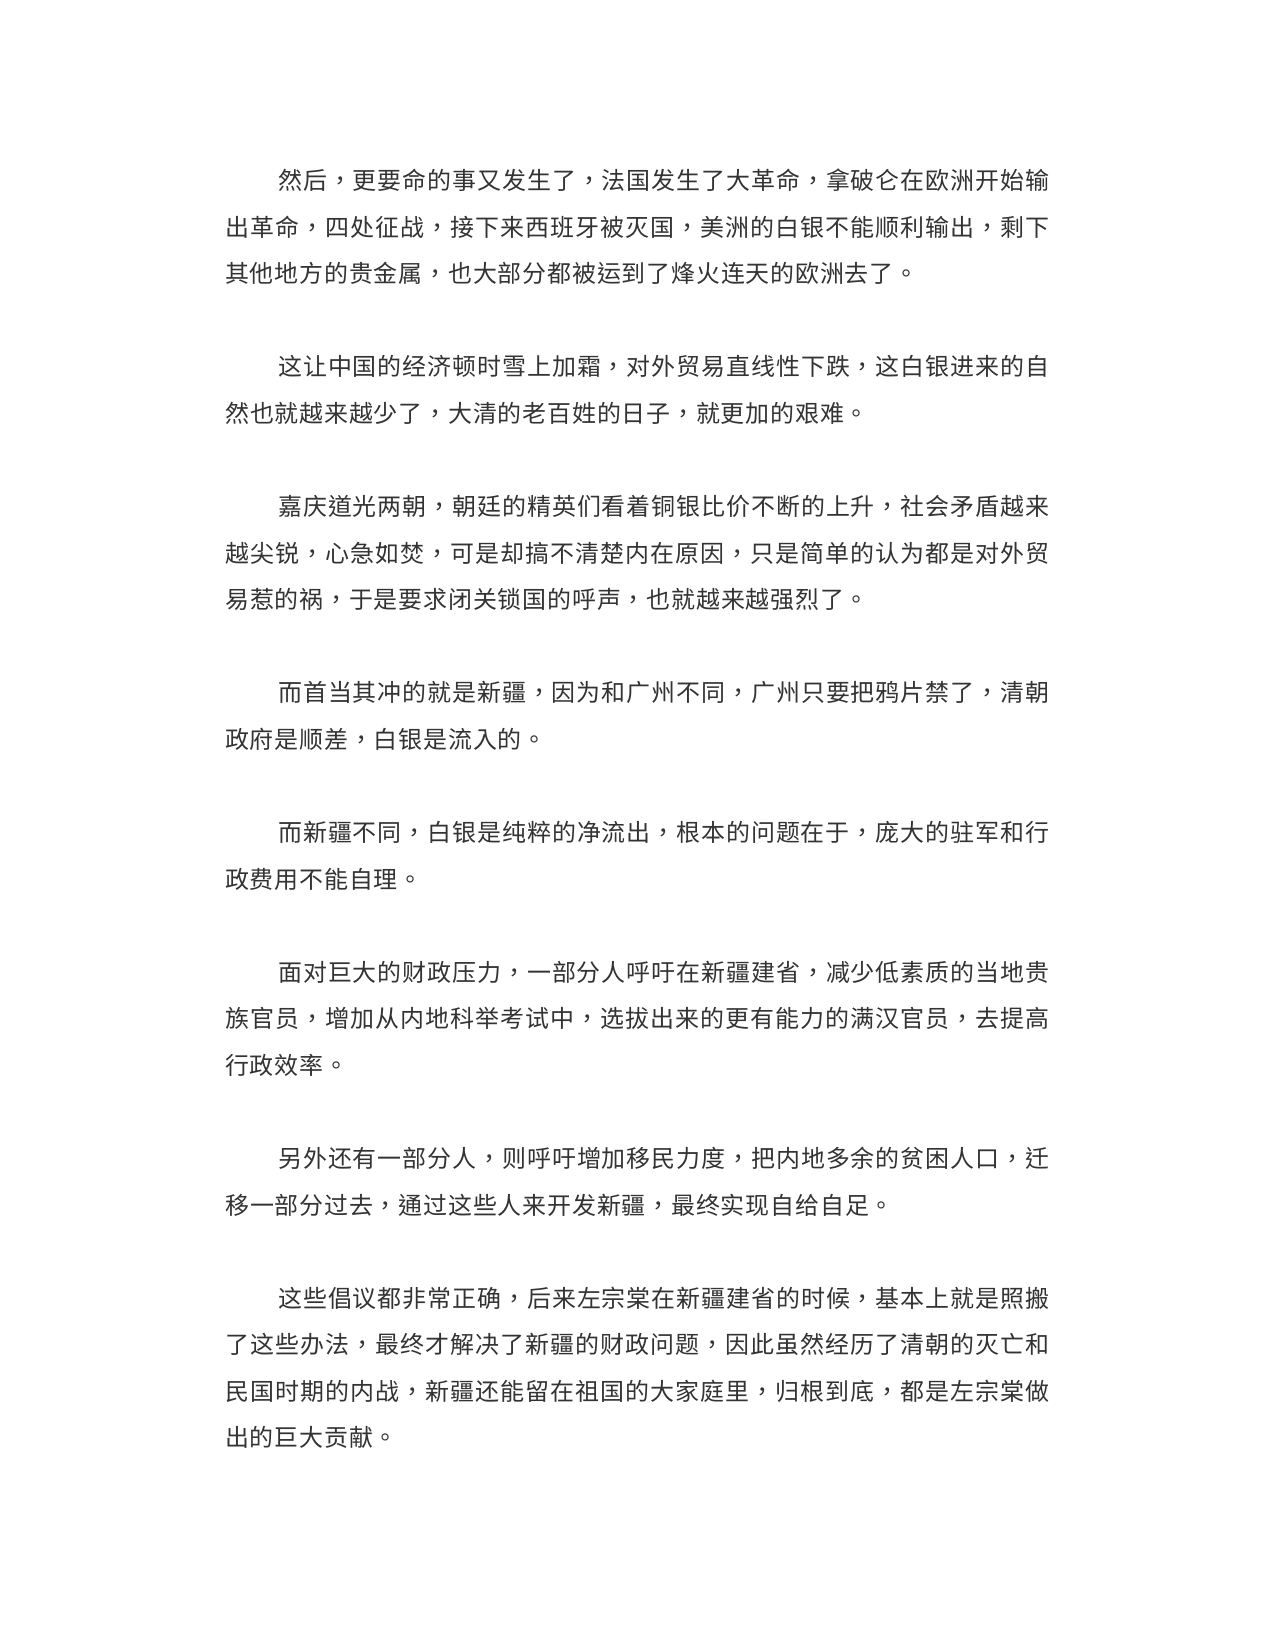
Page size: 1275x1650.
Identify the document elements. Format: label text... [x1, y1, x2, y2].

text 嘉庆道光两朝，朝廷的精英们看着铜银比价不断的上升，社会矛盾越来越尖锐，心急如焚，可是却搞不清楚内在原因，只是简单的认为都是对外贸易惹的祸，于是要求闭关锁国的呼声，也就越来越强烈了。 [225, 476, 1050, 615]
text 另外还有一部分人，则呼吁增加移民力度，把内地多余的贫困人口，迁移一部分过去，通过这些人来开发新疆，最终实现自给自足。 [225, 1128, 1050, 1221]
text 这让中国的经济顿时雪上加霜，对外贸易直线性下跌，这白银进来的自然也就越来越少了，大清的老百姓的日子，就更加的艰难。 [225, 336, 1050, 429]
text 这些倡议都非常正确，后来左宗棠在新疆建省的时候，基本上就是照搬了这些办法，最终才解决了新疆的财政问题，因此虽然经历了清朝的灭亡和民国时期的内战，新疆还能留在祖国的大家庭里，归根到底，都是左宗棠做出的巨大贡献。 [225, 1268, 1050, 1454]
text 而首当其冲的就是新疆，因为和广州不同，广州只要把鸦片禁了，清朝政府是顺差，白银是流入的。 [225, 662, 1050, 755]
text 而新疆不同，白银是纯粹的净流出，根本的问题在于，庞大的驻军和行政费用不能自理。 [225, 802, 1050, 895]
text 然后，更要命的事又发生了，法国发生了大革命，拿破仑在欧洲开始输出革命，四处征战，接下来西班牙被灭国，美洲的白银不能顺利输出，剩下其他地方的贵金属，也大部分都被运到了烽火连天的欧洲去了。 [225, 150, 1050, 289]
text 面对巨大的财政压力，一部分人呼吁在新疆建省，减少低素质的当地贵族官员，增加从内地科举考试中，选拔出来的更有能力的满汉官员，去提高行政效率。 [225, 942, 1050, 1081]
